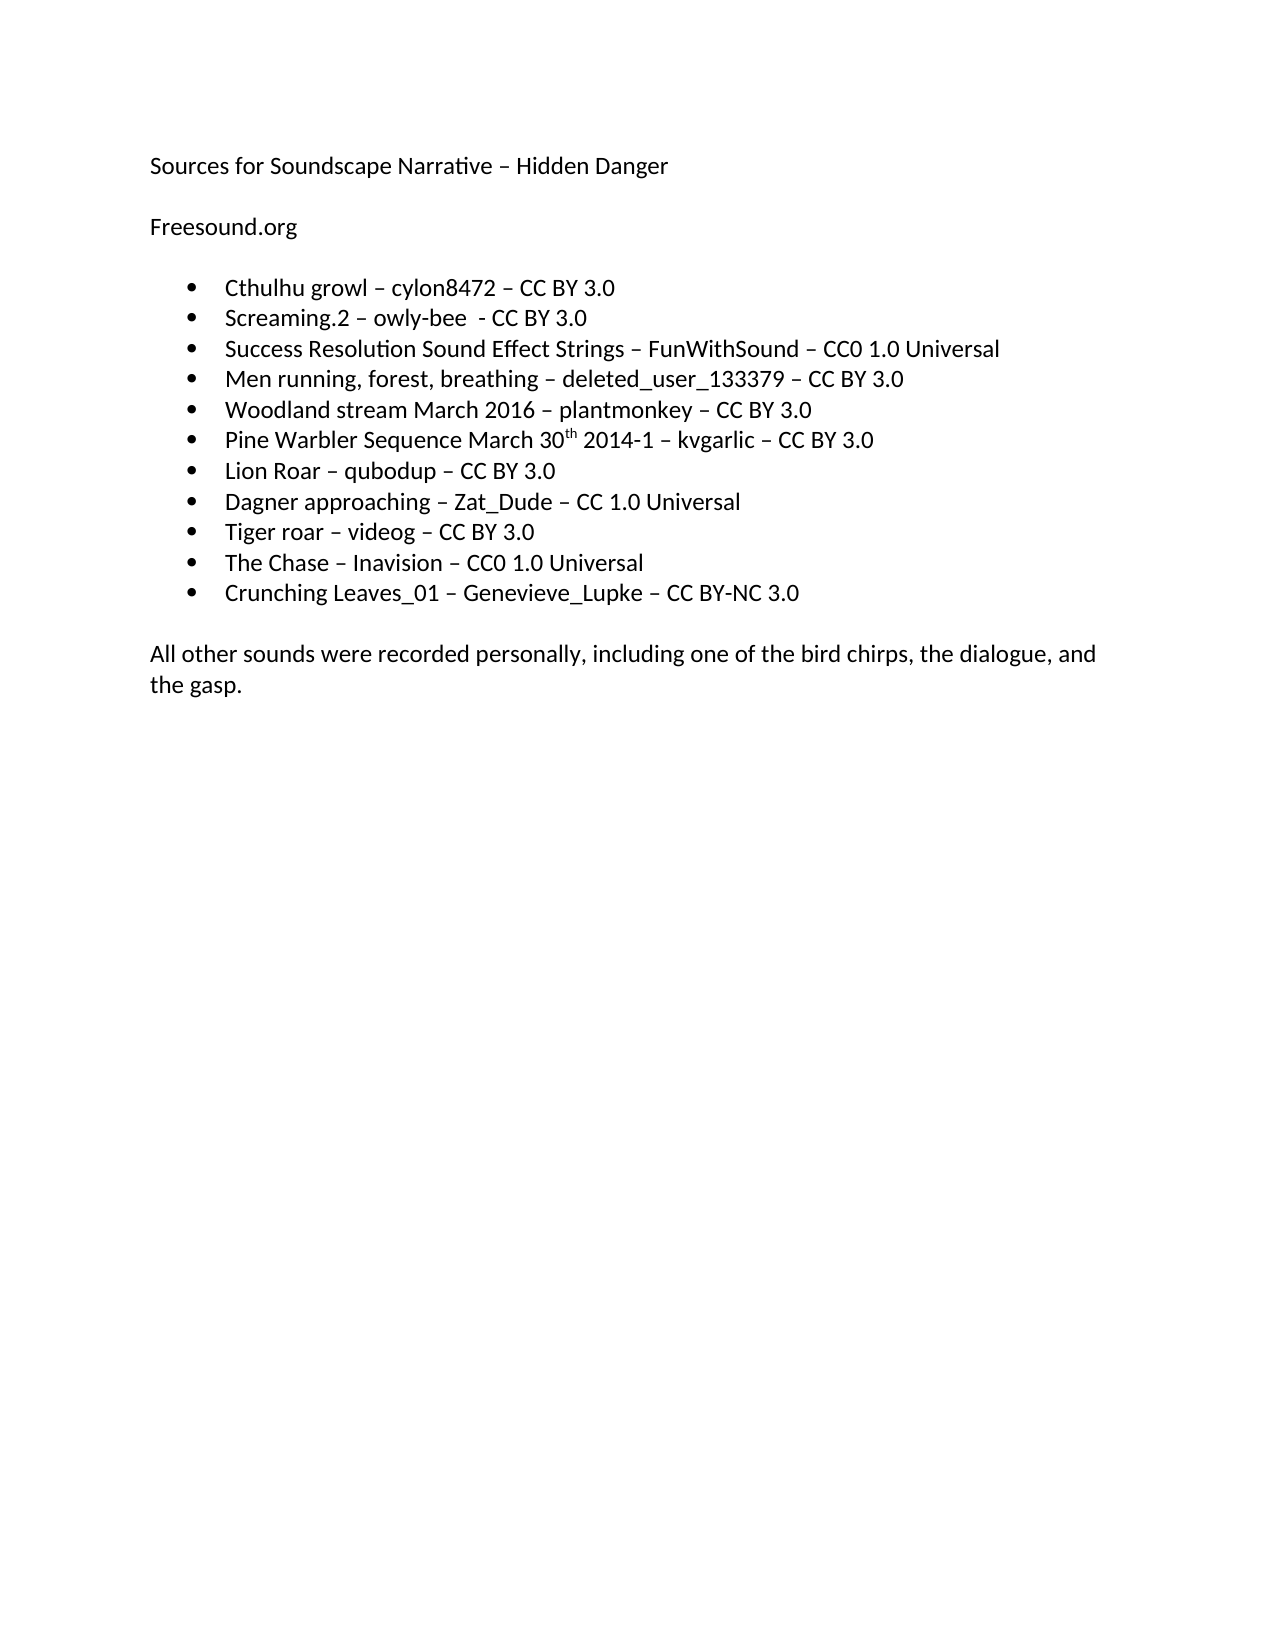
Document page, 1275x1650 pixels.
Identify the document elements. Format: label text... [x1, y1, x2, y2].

list Pine Warbler Sequence March 30th 2014-1 – kvgarlic – CC BY 3.0 [187, 425, 1125, 455]
list Screaming.2 – owly-bee - CC BY 3.0 [187, 303, 1125, 333]
list Men running, forest, breathing – deleted_user_133379 – CC BY 3.0 [187, 364, 1125, 394]
list Cthulhu growl – cylon8472 – CC BY 3.0 [187, 272, 1125, 303]
list Lion Roar – qubodup – CC BY 3.0 [187, 455, 1125, 486]
list Crunching Leaves_01 – Genevieve_Lupke – CC BY-NC 3.0 [187, 577, 1125, 608]
list Woodland stream March 2016 – plantmonkey – CC BY 3.0 [187, 394, 1125, 425]
list Dagner approaching – Zat_Dude – CC 1.0 Universal [187, 486, 1125, 516]
list The Chase – Inavision – CC0 1.0 Universal [187, 547, 1125, 577]
text Sources for Soundscape Narrative – Hidden Danger [150, 150, 1125, 181]
text All other sounds were recorded personally, including one of the bird chirps, the dialogue, and the gasp. [150, 638, 1125, 699]
list Tiger roar – videog – CC BY 3.0 [187, 516, 1125, 547]
text Freesound.org [150, 211, 1125, 242]
list Success Resolution Sound Effect Strings – FunWithSound – CC0 1.0 Universal [187, 333, 1125, 364]
